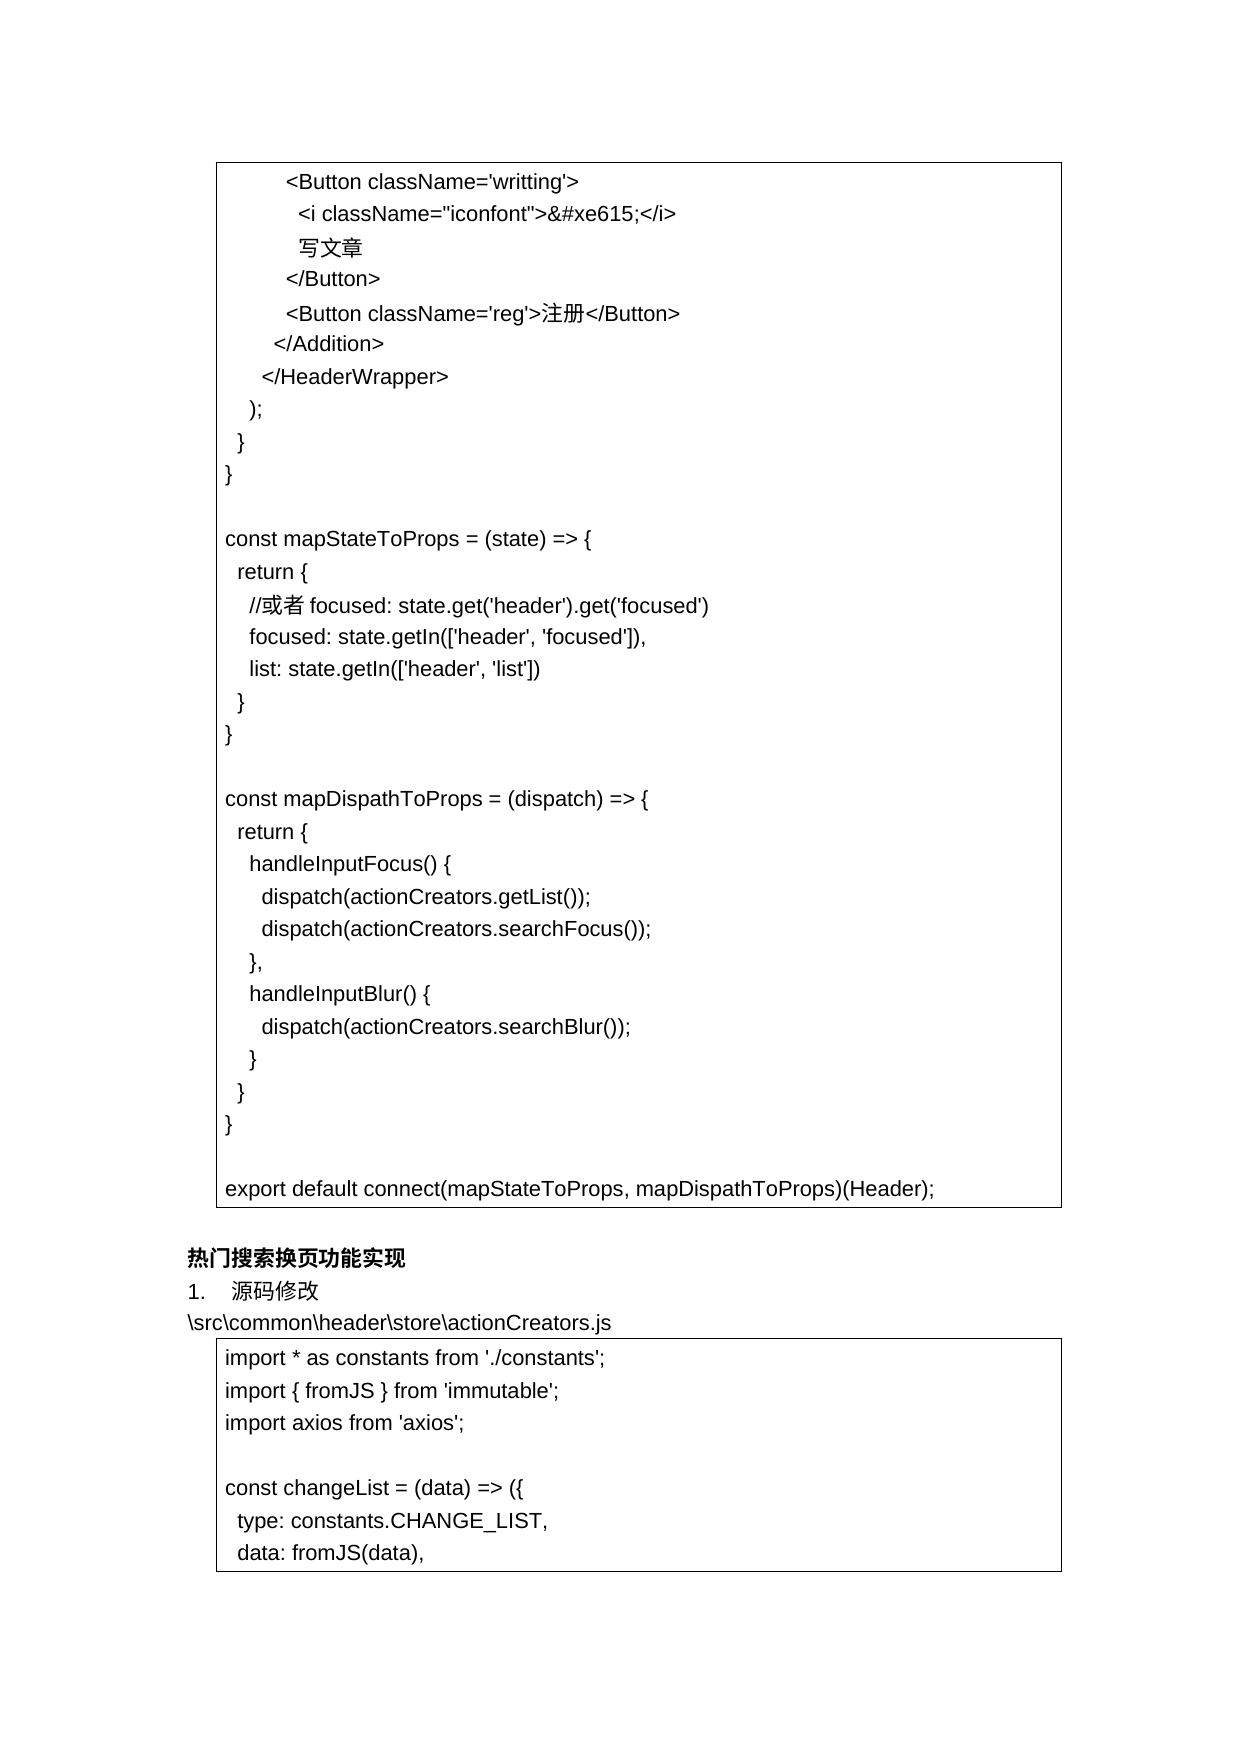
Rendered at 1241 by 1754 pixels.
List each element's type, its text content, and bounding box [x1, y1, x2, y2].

list 写文章 [217, 227, 1061, 259]
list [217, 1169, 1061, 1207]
list <Button className='writting'> [217, 163, 1061, 194]
list </Button> [217, 259, 1061, 292]
list return { [217, 552, 1061, 584]
list } [217, 422, 1061, 454]
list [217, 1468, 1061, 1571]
list list: state.getIn(['header', 'list']) [217, 649, 1061, 682]
list </Addition> [217, 324, 1061, 357]
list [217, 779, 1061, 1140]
list <i className="iconfont">&#xe615;</i> [217, 194, 1061, 227]
list //或者focused: state.get('header').get('focused') [217, 584, 1061, 617]
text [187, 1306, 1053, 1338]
list </HeaderWrapper> [217, 357, 1061, 389]
list const mapStateToProps = (state) => { [217, 519, 1061, 552]
list <Button className='reg'>注册</Button> [217, 292, 1061, 324]
list ); [217, 389, 1061, 422]
list focused: state.getIn(['header', 'focused']), [217, 617, 1061, 649]
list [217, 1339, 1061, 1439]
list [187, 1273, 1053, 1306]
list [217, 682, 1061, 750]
list } [217, 454, 1061, 490]
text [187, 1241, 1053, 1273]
